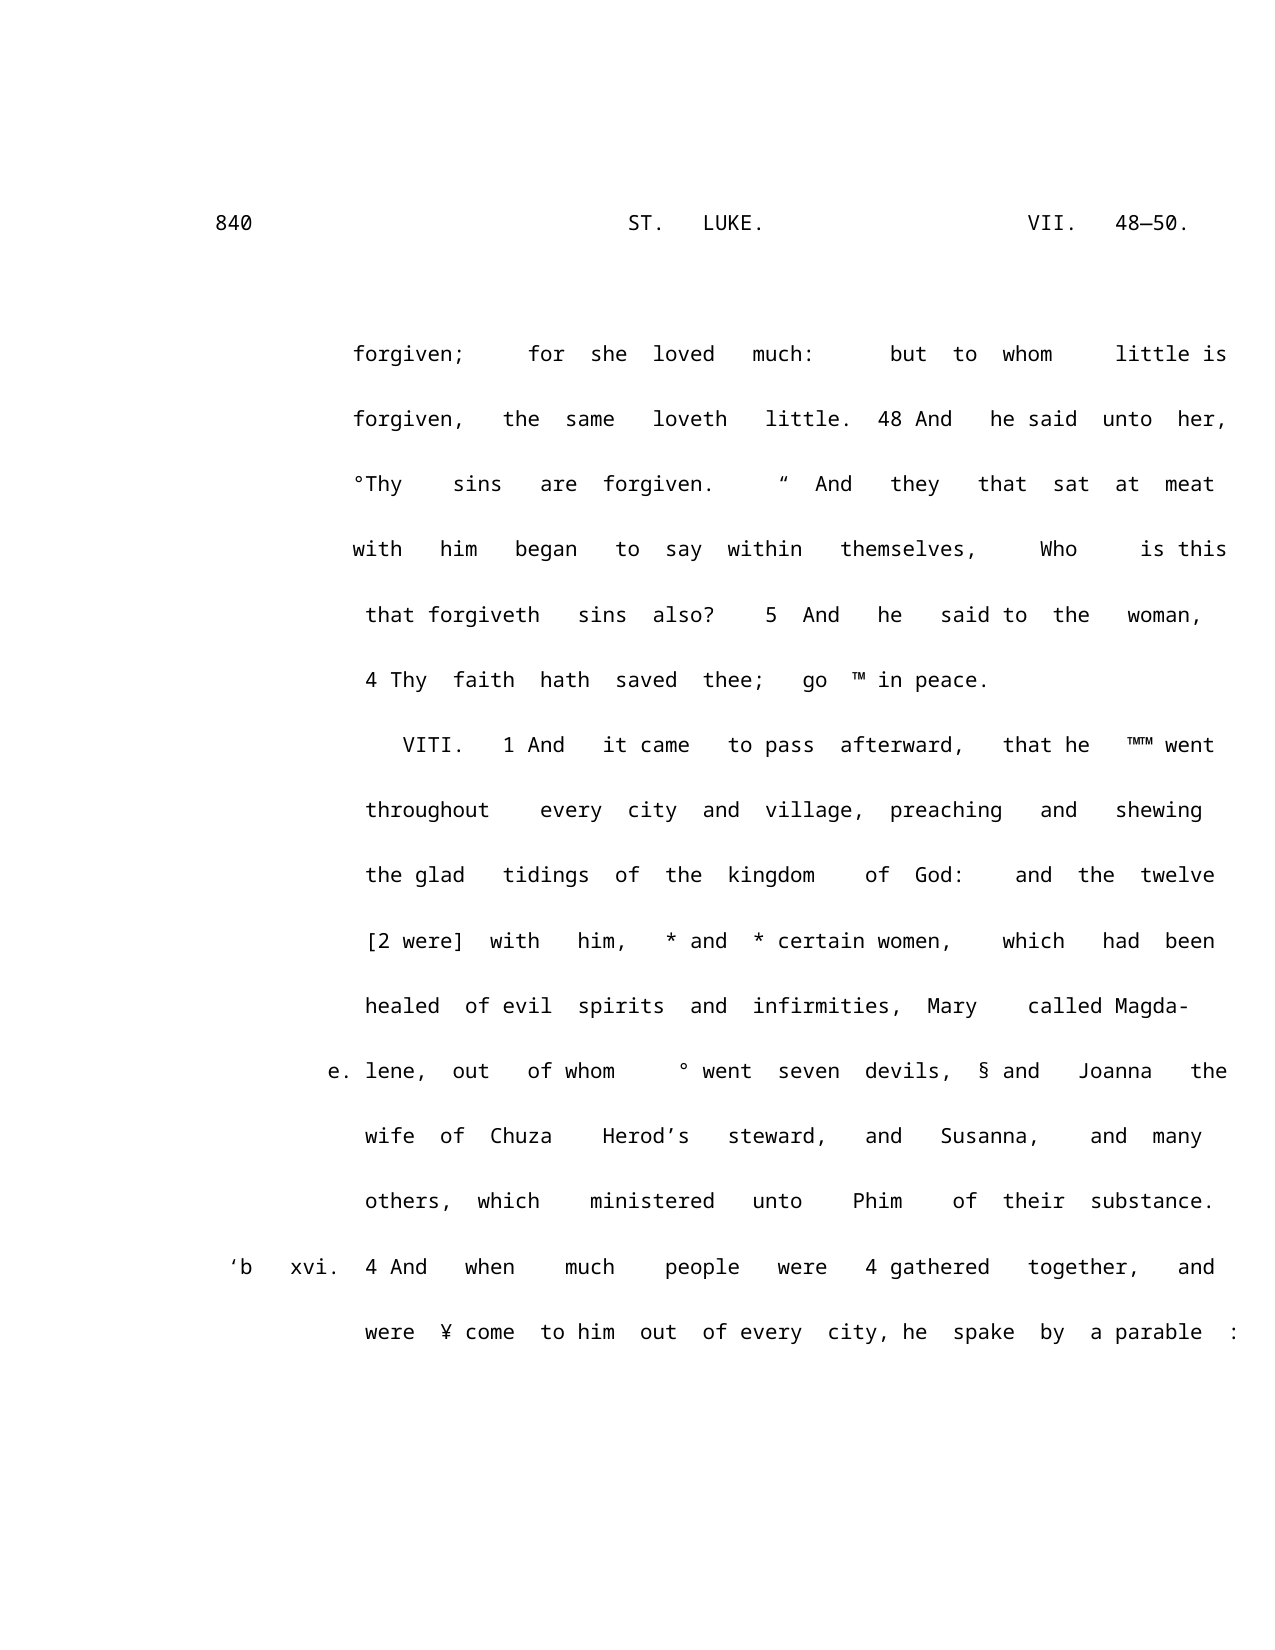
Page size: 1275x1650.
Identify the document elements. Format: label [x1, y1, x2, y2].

text [15, 15, 1260, 1606]
